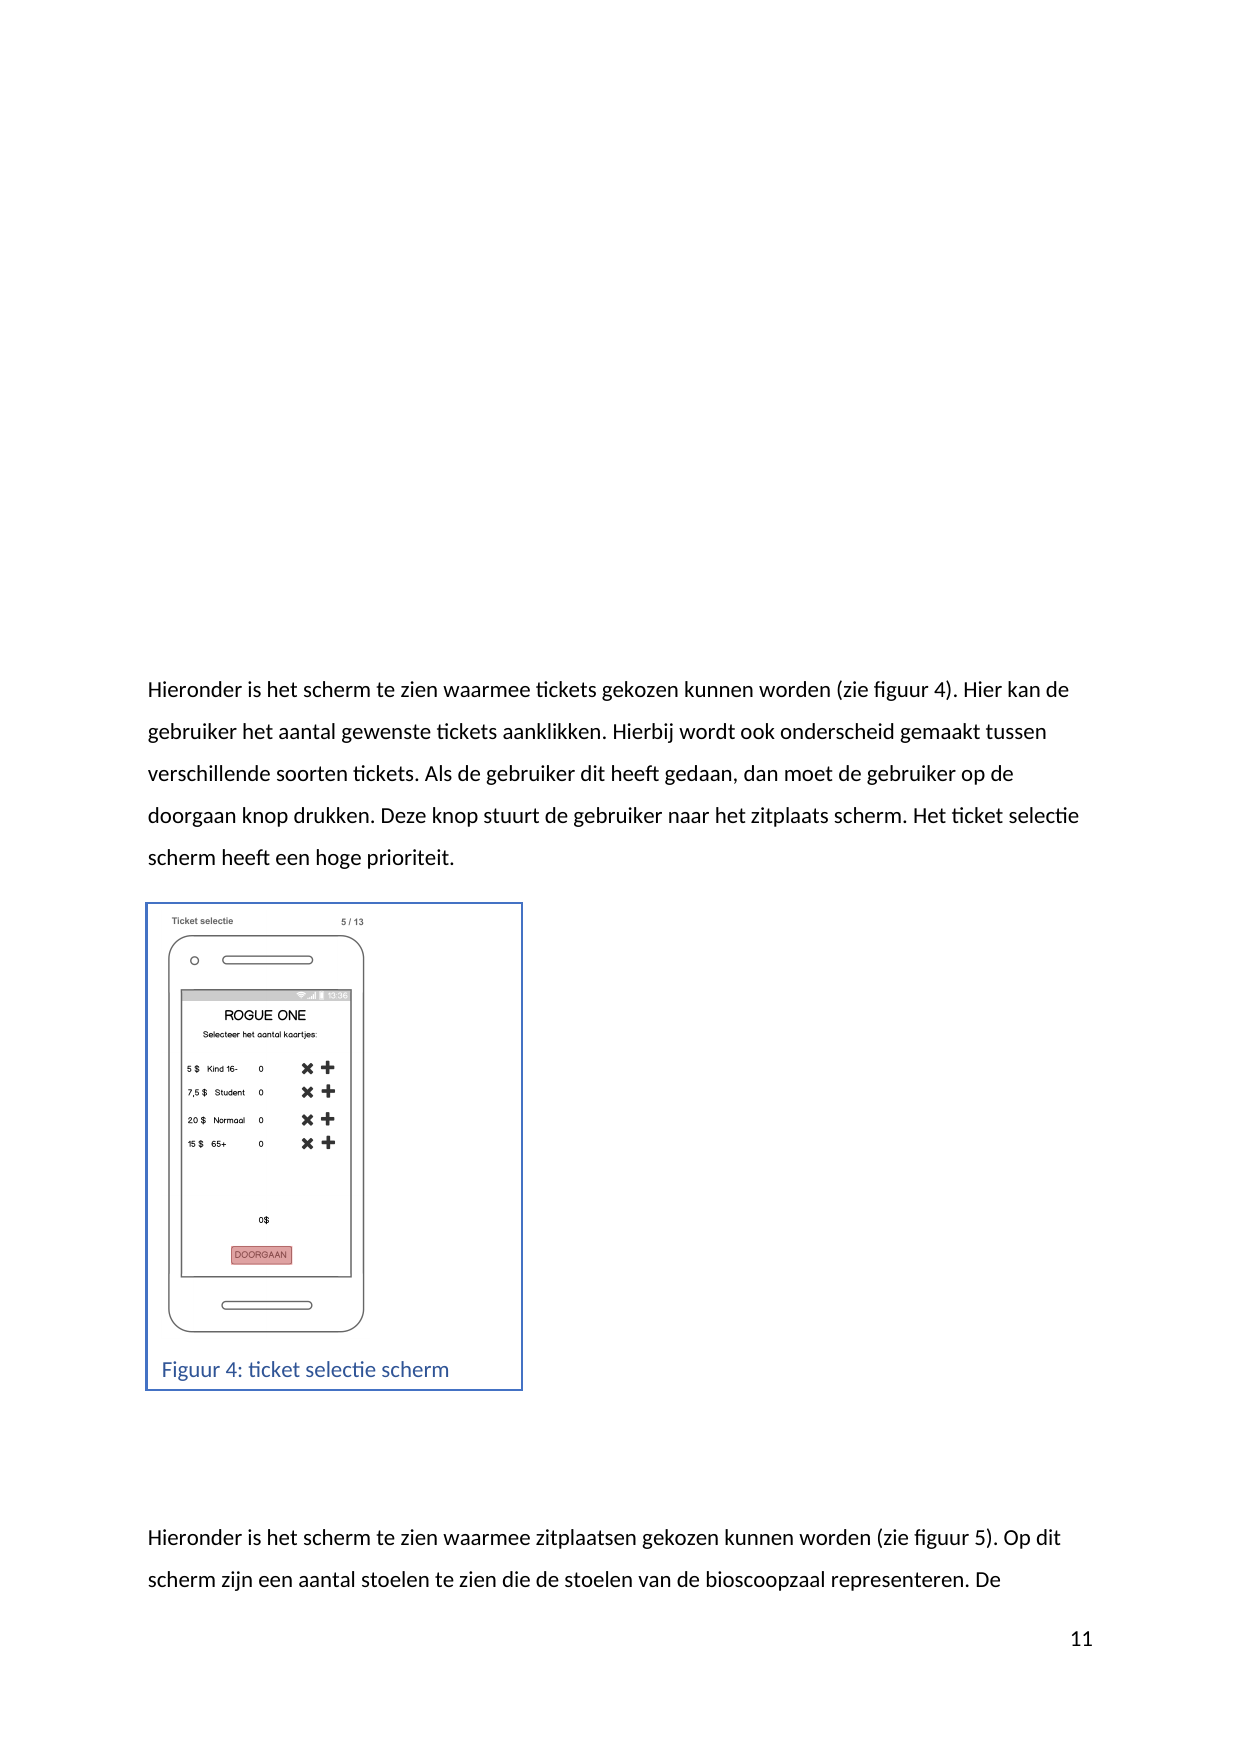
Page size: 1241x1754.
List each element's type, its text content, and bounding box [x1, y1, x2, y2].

picture [161, 910, 370, 1339]
text Hieronder is het scherm te zien waarmee tickets gekozen kunnen worden (zie figuur 4). Hier kan de gebruiker het aantal gewenste tickets aanklikken. Hierbij wordt ook onderscheid gemaakt tussen verschillende soorten tickets. Als de gebruiker dit heeft gedaan, dan moet de gebruiker op de doorgaan knop drukken. Deze knop stuurt de gebruiker naar het zitplaats scherm. Het ticket selectie scherm heeft een hoge prioriteit. [148, 675, 1093, 871]
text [148, 1523, 1093, 1593]
